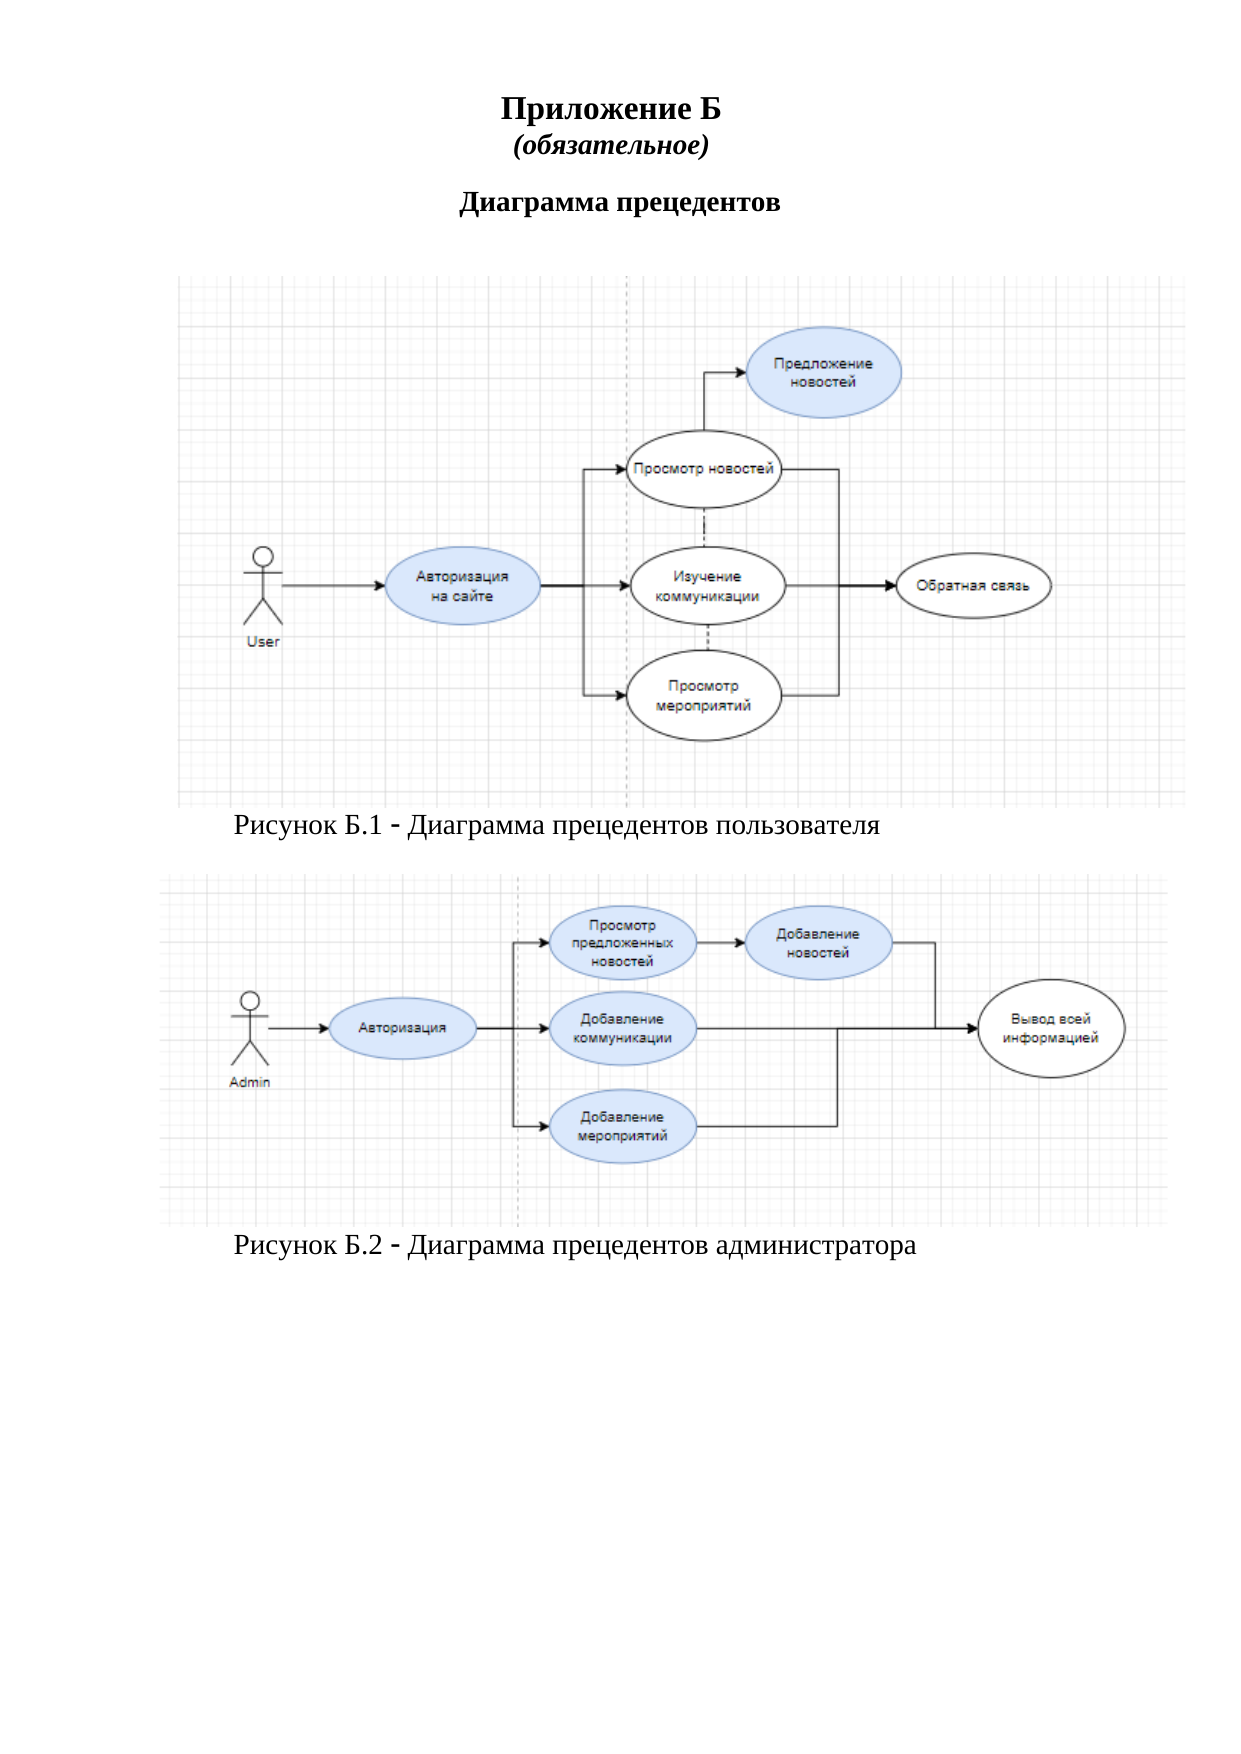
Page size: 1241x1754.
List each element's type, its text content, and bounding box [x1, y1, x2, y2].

picture [159, 874, 1168, 1227]
text Рисунок Б.2 Диаграмма прецедентов администратора [159, 1227, 1063, 1261]
list Приложение Б [159, 88, 1063, 127]
picture [177, 276, 1186, 808]
text Рисунок Б.1 Диаграмма прецедентов пользователя [159, 807, 1063, 841]
list (обязательное) [159, 127, 1063, 160]
text Диаграмма прецедентов [177, 184, 1063, 218]
